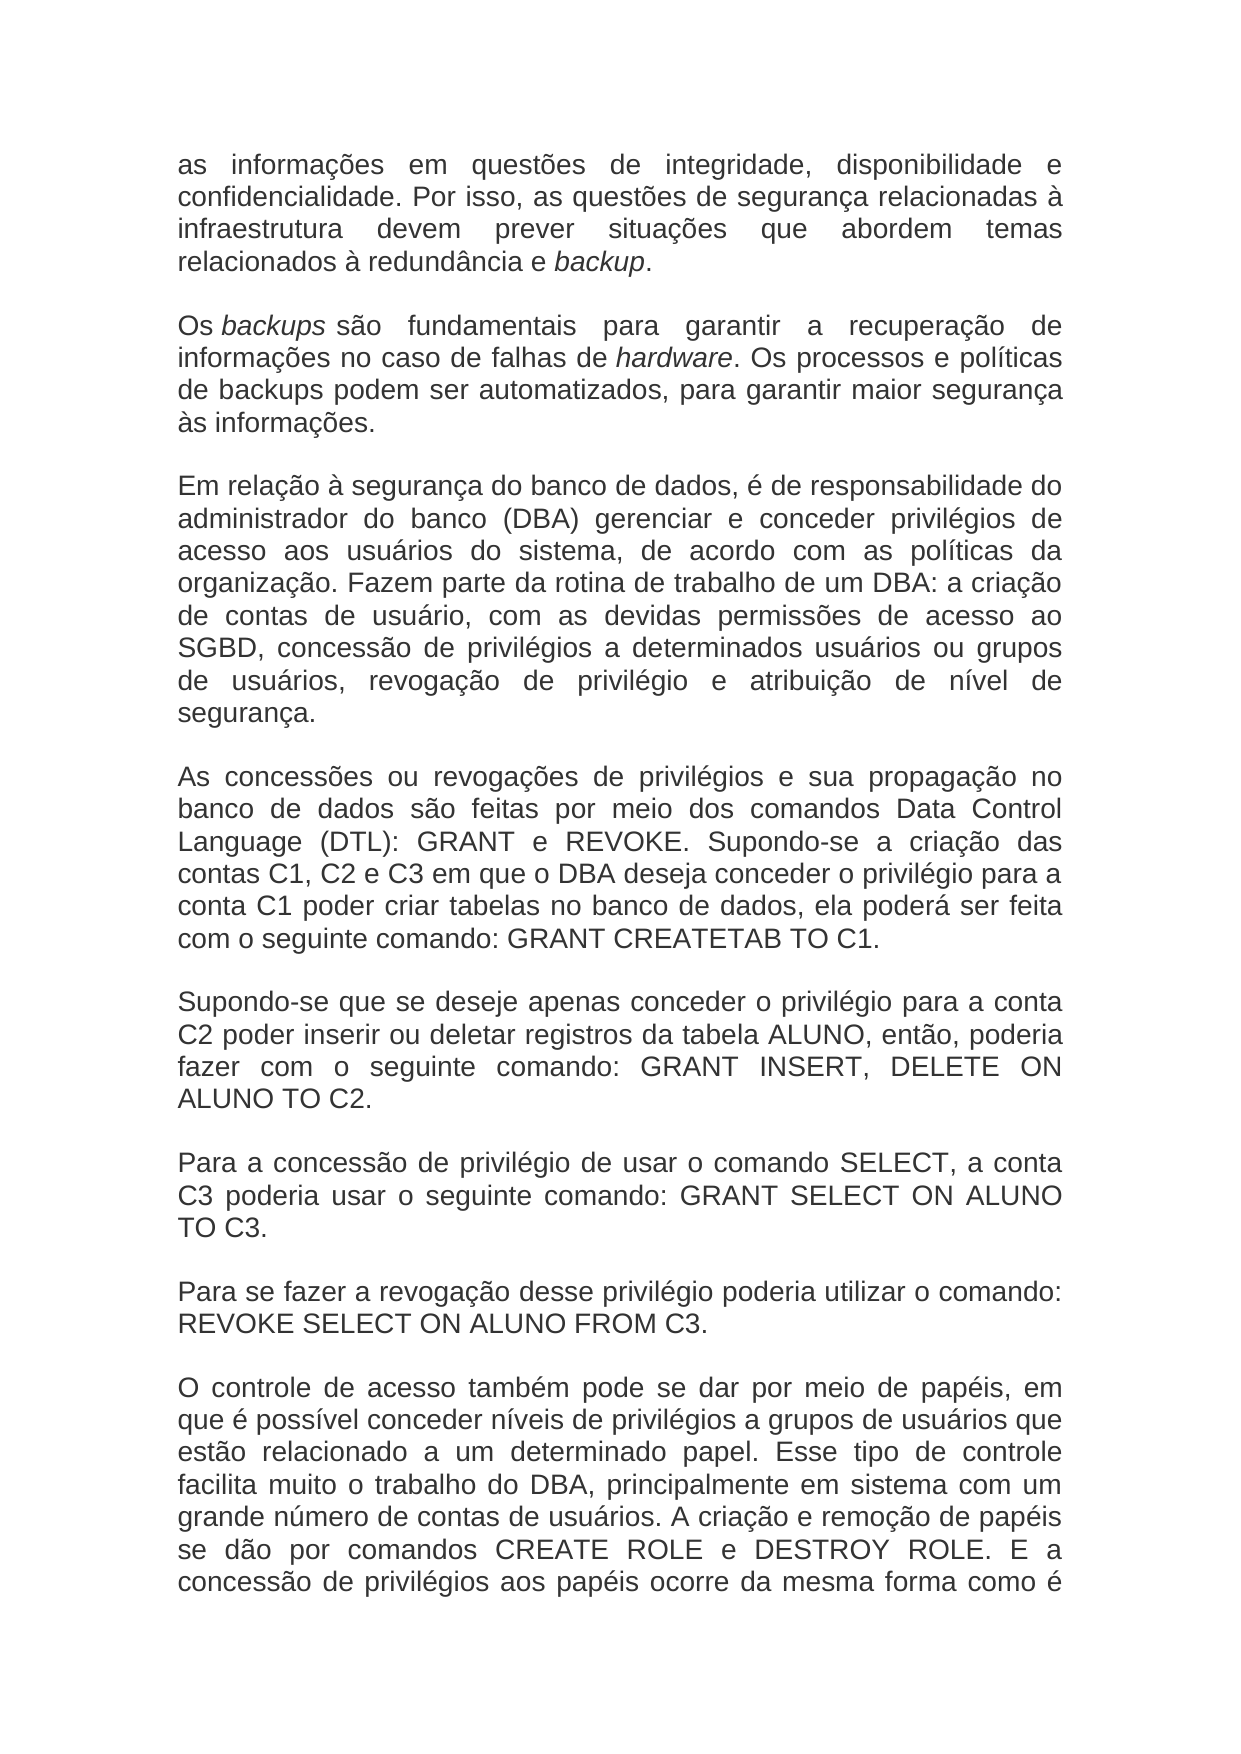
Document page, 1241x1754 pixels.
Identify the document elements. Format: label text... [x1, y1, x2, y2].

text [177, 1371, 1063, 1597]
text Para a concessão de privilégio de usar o comando SELECT, a conta C3 poderia usar o seguinte comando: GRANT SELECT ON ALUNO TO C3. [177, 1146, 1063, 1243]
text Para se fazer a revogação desse privilégio poderia utilizar o comando: REVOKE SELECT ON ALUNO FROM C3. [177, 1274, 1063, 1339]
text Supondo-se que se deseje apenas conceder o privilégio para a conta C2 poder inserir ou deletar registros da tabela ALUNO, então, poderia fazer com o seguinte comando: GRANT INSERT, DELETE ON ALUNO TO C2. [177, 985, 1063, 1115]
text As concessões ou revogações de privilégios e sua propagação no banco de dados são feitas por meio dos comandos Data Control Language (DTL): GRANT e REVOKE. Supondo-se a criação das contas C1, C2 e C3 em que o DBA deseja conceder o privilégio para a conta C1 poder criar tabelas no banco de dados, ela poderá ser feita com o seguinte comando: GRANT CREATETAB TO C1. [177, 760, 1063, 954]
text Os backups são fundamentais para garantir a recuperação de informações no caso de falhas de hardware. Os processos e políticas de backups podem ser automatizados, para garantir maior segurança às informações. [177, 308, 1063, 438]
text Em relação à segurança do banco de dados, é de responsabilidade do administrador do banco (DBA) gerenciar e conceder privilégios de acesso aos usuários do sistema, de acordo com as políticas da organização. Fazem parte da rotina de trabalho de um DBA: a criação de contas de usuário, com as devidas permissões de acesso ao SGBD, concessão de privilégios a determinados usuários ou grupos de usuários, revogação de privilégio e atribuição de nível de segurança. [177, 469, 1063, 728]
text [177, 148, 1063, 277]
